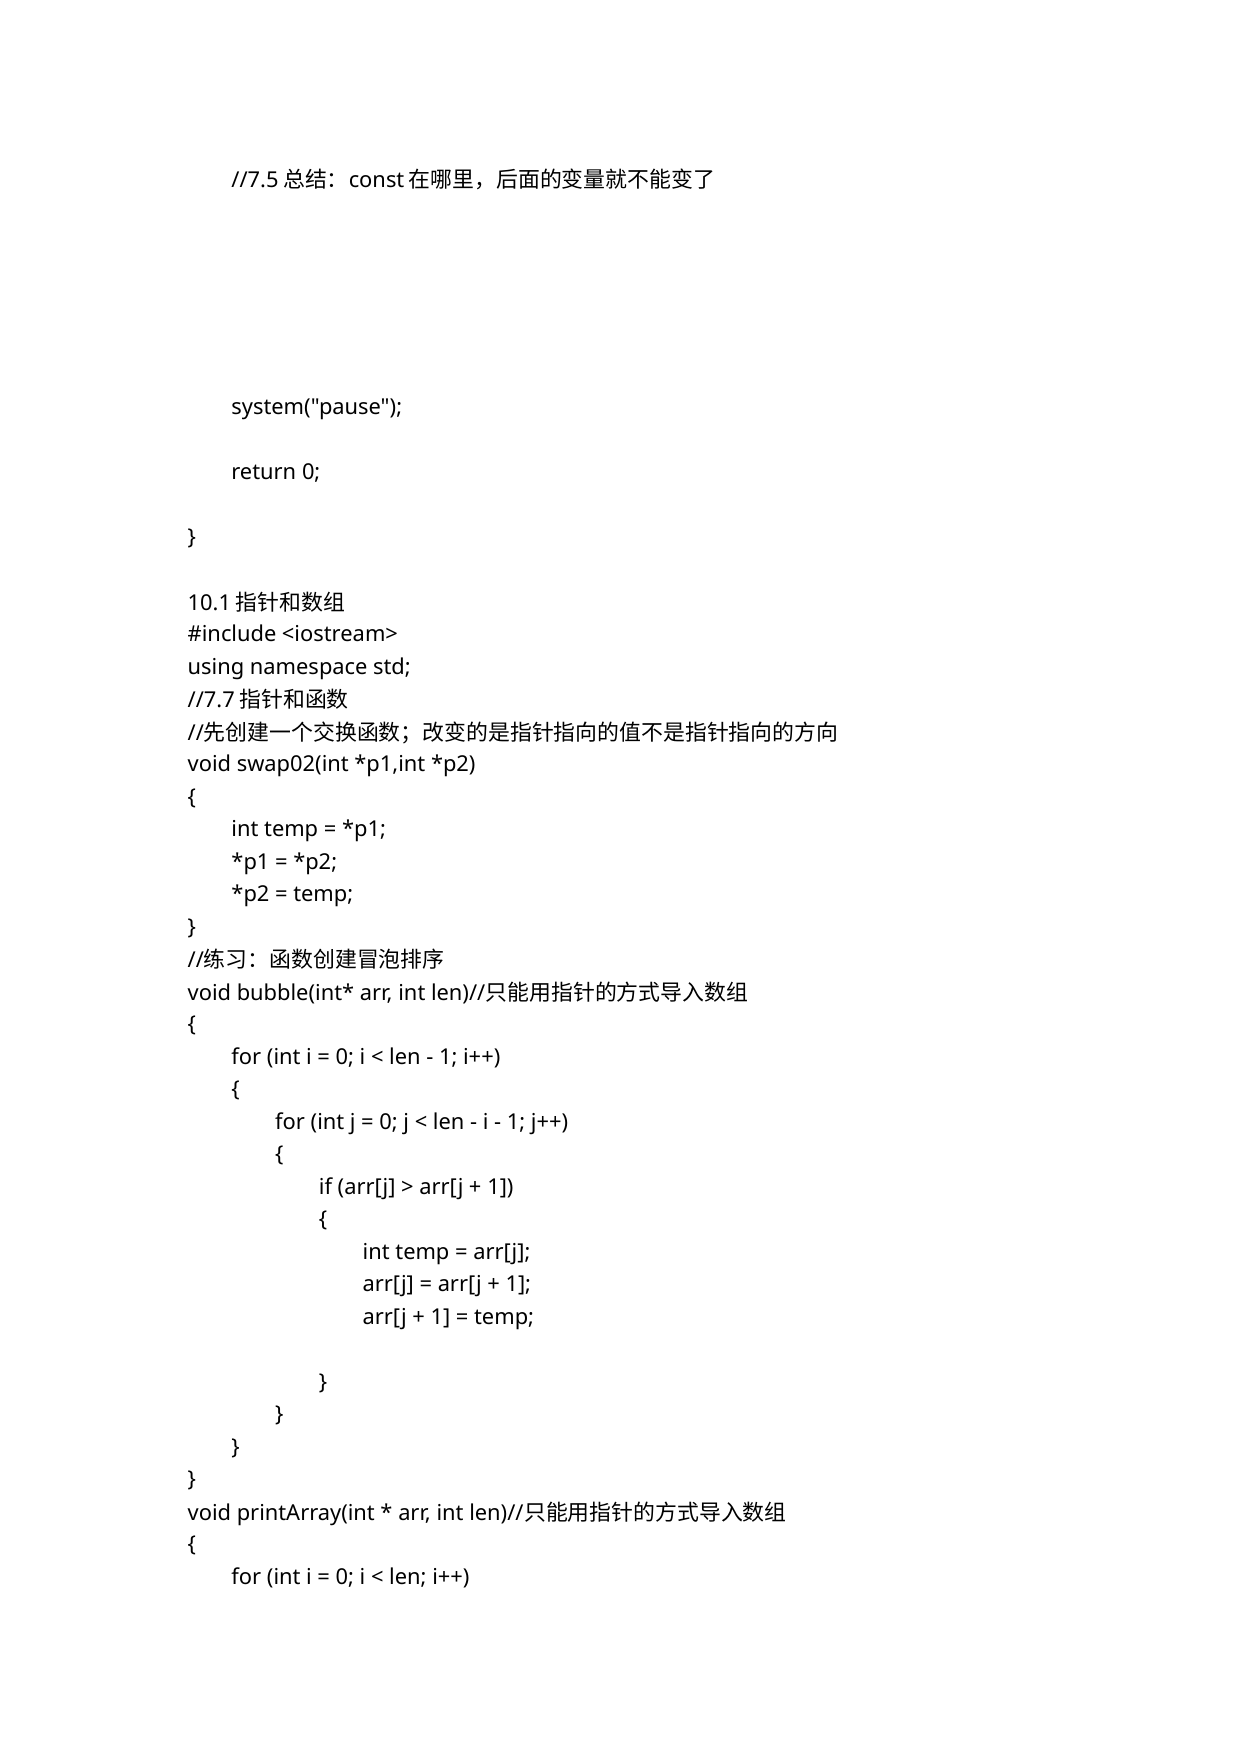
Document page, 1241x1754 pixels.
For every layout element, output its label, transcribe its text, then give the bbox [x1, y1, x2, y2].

text if (arr[j] > arr[j + 1]) [187, 1169, 1053, 1202]
text { [187, 1072, 1053, 1104]
text 10.1指针和数组 [187, 584, 1053, 617]
text for (int i = 0; i < len - 1; i++) [187, 1039, 1053, 1072]
text //练习：函数创建冒泡排序 [187, 942, 1053, 974]
text for (int j = 0; j < len - i - 1; j++) [187, 1104, 1053, 1137]
text { [187, 1007, 1053, 1039]
text //7.5总结：const在哪里，后面的变量就不能变了 [187, 162, 1053, 194]
text { [187, 1137, 1053, 1169]
text int temp = *p1; [187, 812, 1053, 844]
text //先创建一个交换函数；改变的是指针指向的值不是指针指向的方向 [187, 714, 1053, 747]
text } [187, 1429, 1053, 1462]
text //7.7指针和函数 [187, 682, 1053, 714]
text *p2 = temp; [187, 877, 1053, 909]
text void swap02(int *p1,int *p2) [187, 747, 1053, 779]
text void bubble(int* arr, int len)//只能用指针的方式导入数组 [187, 974, 1053, 1007]
text } [187, 519, 1053, 552]
text void printArray(int * arr, int len)//只能用指针的方式导入数组 [187, 1494, 1053, 1527]
text *p1 = *p2; [187, 844, 1053, 877]
text { [187, 1527, 1053, 1559]
text } [187, 1397, 1053, 1429]
text arr[j] = arr[j + 1]; [187, 1267, 1053, 1299]
text int temp = arr[j]; [187, 1234, 1053, 1267]
text } [187, 909, 1053, 942]
text } [187, 1364, 1053, 1397]
text } [187, 1462, 1053, 1494]
text { [187, 779, 1053, 812]
text for (int i = 0; i < len; i++) [187, 1559, 1053, 1592]
text system("pause"); [187, 389, 1053, 422]
text using namespace std; [187, 649, 1053, 682]
text { [187, 1202, 1053, 1234]
text return 0; [187, 454, 1053, 487]
text arr[j + 1] = temp; [187, 1299, 1053, 1332]
text #include <iostream> [187, 617, 1053, 649]
